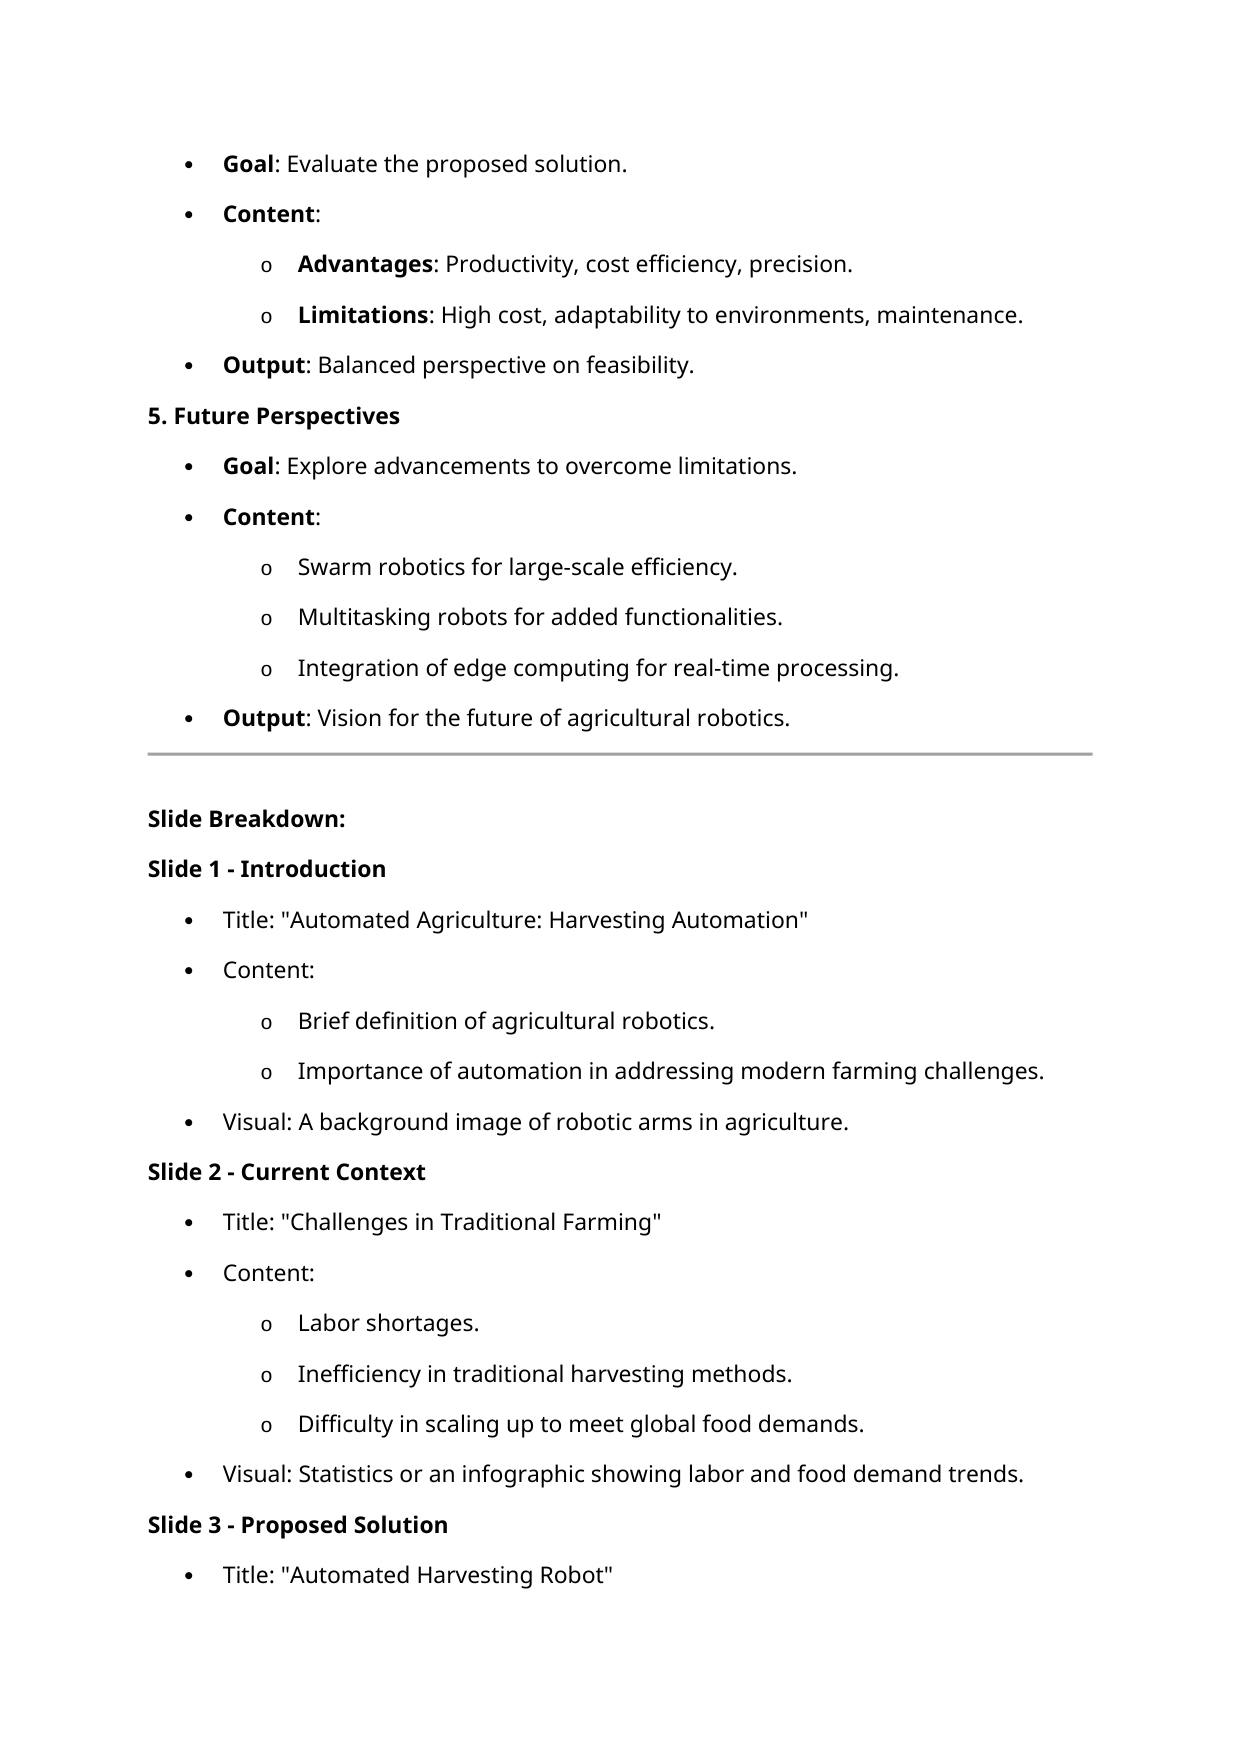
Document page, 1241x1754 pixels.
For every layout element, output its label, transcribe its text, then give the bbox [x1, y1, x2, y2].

list Output: Balanced perspective on feasibility. [185, 349, 1093, 381]
list Goal: Explore advancements to overcome limitations. [185, 450, 1093, 481]
text Slide Breakdown: [148, 803, 1093, 834]
list Difficulty in scaling up to meet global food demands. [260, 1408, 1093, 1439]
list Inefficiency in traditional harvesting methods. [260, 1358, 1093, 1389]
list Content: [185, 501, 1093, 532]
text Slide 1 - Introduction [148, 853, 1093, 885]
list Importance of automation in addressing modern farming challenges. [260, 1055, 1093, 1086]
list Limitations: High cost, adaptability to environments, maintenance. [260, 299, 1093, 330]
list Output: Vision for the future of agricultural robotics. [185, 702, 1093, 733]
list Integration of edge computing for real-time processing. [260, 652, 1093, 683]
list Content: [185, 198, 1093, 229]
text Slide 2 - Current Context [148, 1156, 1093, 1187]
list Brief definition of agricultural robotics. [260, 1005, 1093, 1036]
list Title: "Automated Harvesting Robot" [185, 1559, 1093, 1591]
list Content: [185, 954, 1093, 986]
list Content: [185, 1257, 1093, 1288]
list Advantages: Productivity, cost efficiency, precision. [260, 248, 1093, 280]
list Swarm robotics for large-scale efficiency. [260, 551, 1093, 582]
list Multitasking robots for added functionalities. [260, 601, 1093, 633]
list Goal: Evaluate the proposed solution. [185, 148, 1093, 179]
list Labor shortages. [260, 1307, 1093, 1338]
list Title: "Automated Agriculture: Harvesting Automation" [185, 904, 1093, 935]
list Visual: Statistics or an infographic showing labor and food demand trends. [185, 1458, 1093, 1490]
list Visual: A background image of robotic arms in agriculture. [185, 1106, 1093, 1137]
text Slide 3 - Proposed Solution [148, 1509, 1093, 1540]
text 5. Future Perspectives [148, 400, 1093, 431]
list Title: "Challenges in Traditional Farming" [185, 1206, 1093, 1238]
